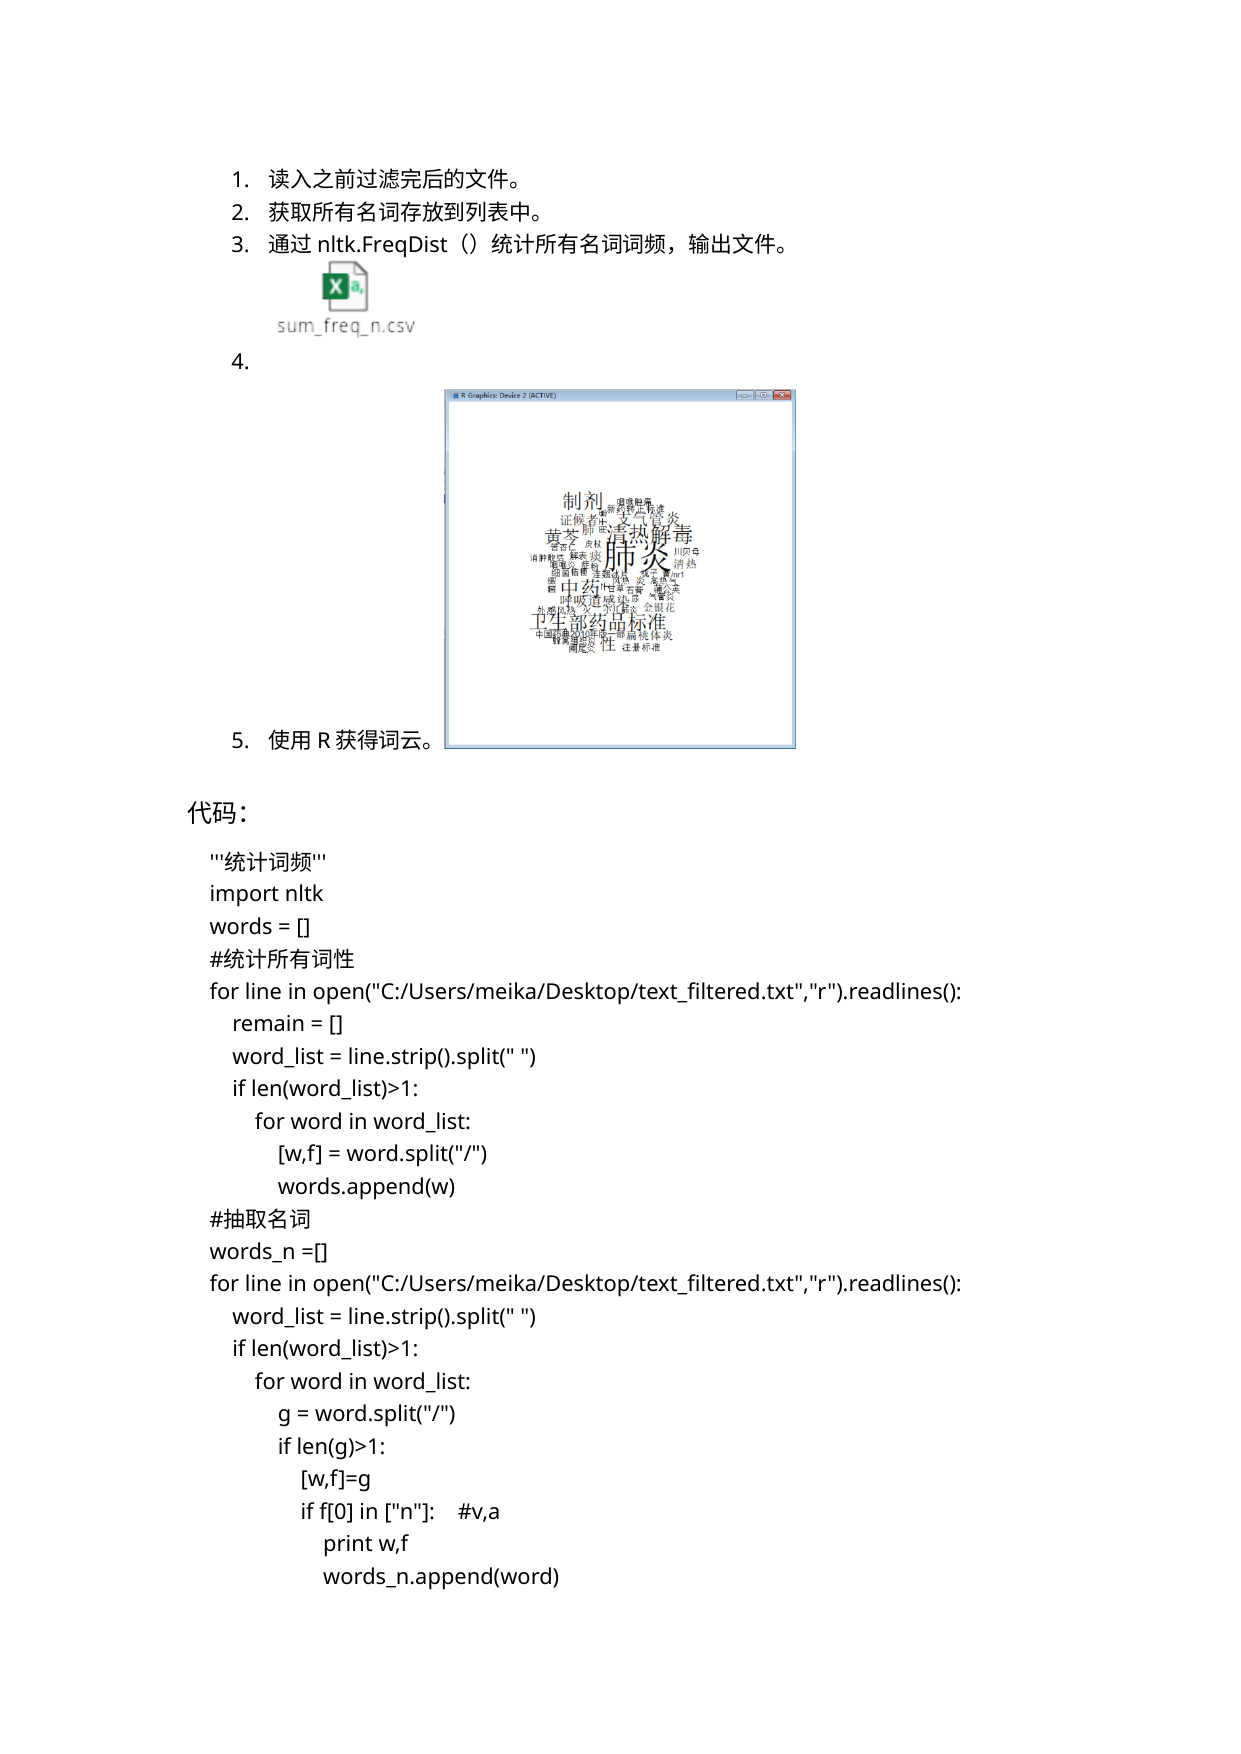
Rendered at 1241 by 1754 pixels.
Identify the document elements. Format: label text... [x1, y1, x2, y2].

text words_n =[] [209, 1234, 1053, 1267]
text [w,f] = word.split("/") [209, 1137, 1053, 1169]
text g = word.split("/") [209, 1397, 1053, 1429]
text '''统计词频''' [209, 844, 1053, 877]
text #统计所有词性 [209, 942, 1053, 974]
text word_list = line.strip().split(" ") [209, 1299, 1053, 1332]
text word_list = line.strip().split(" ") [209, 1039, 1053, 1072]
picture [444, 389, 796, 749]
text print w,f [209, 1527, 1053, 1559]
text [w,f]=g [209, 1462, 1053, 1494]
text for word in word_list: [209, 1364, 1053, 1397]
list 读入之前过滤完后的文件。 [231, 162, 1053, 194]
text #抽取名词 [209, 1202, 1053, 1234]
text words.append(w) [209, 1169, 1053, 1202]
text remain = [] [209, 1007, 1053, 1039]
list 通过nltk.FreqDist（）统计所有名词词频，输出文件。 [231, 227, 1053, 259]
text if len(word_list)>1: [209, 1072, 1053, 1104]
text if len(word_list)>1: [209, 1332, 1053, 1364]
text words_n.append(word) [209, 1559, 1053, 1592]
text if len(g)>1: [209, 1429, 1053, 1462]
text for line in open("C:/Users/meika/Desktop/text_filtered.txt","r").readlines(): [209, 1267, 1053, 1299]
text for word in word_list: [209, 1104, 1053, 1137]
list 获取所有名词存放到列表中。 [231, 194, 1053, 227]
text 代码： [187, 779, 1053, 844]
text for line in open("C:/Users/meika/Desktop/text_filtered.txt","r").readlines(): [209, 974, 1053, 1007]
text words = [] [209, 909, 1053, 942]
text if f[0] in ["n"]: #v,a [209, 1494, 1053, 1527]
text import nltk [209, 877, 1053, 909]
